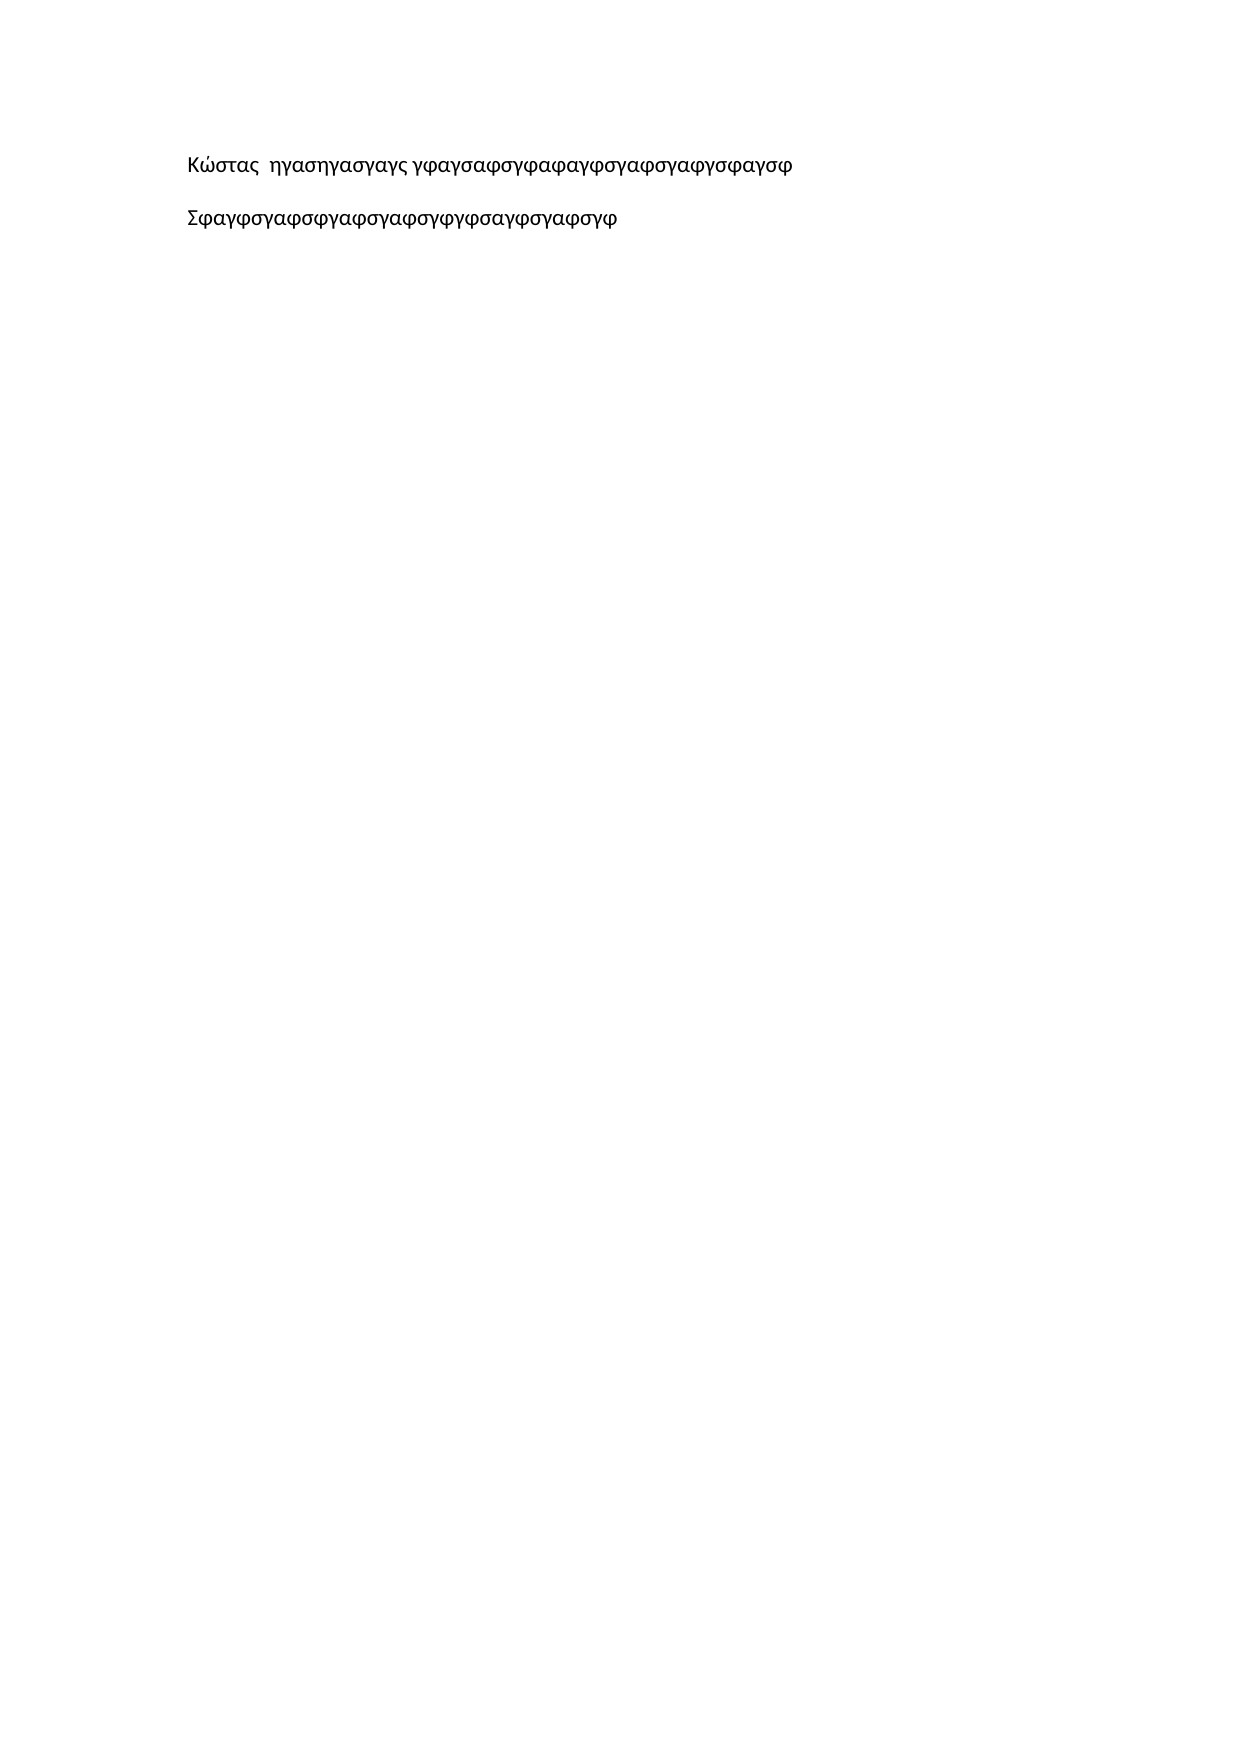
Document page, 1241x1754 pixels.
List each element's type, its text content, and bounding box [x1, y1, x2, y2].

text Κώστας ηγασηγασγαγς γφαγσαφσγφαφαγφσγαφσγαφγσφαγσφ [187, 150, 1053, 178]
text Σφαγφσγαφσφγαφσγαφσγφγφσαγφσγαφσγφ [187, 203, 1053, 231]
